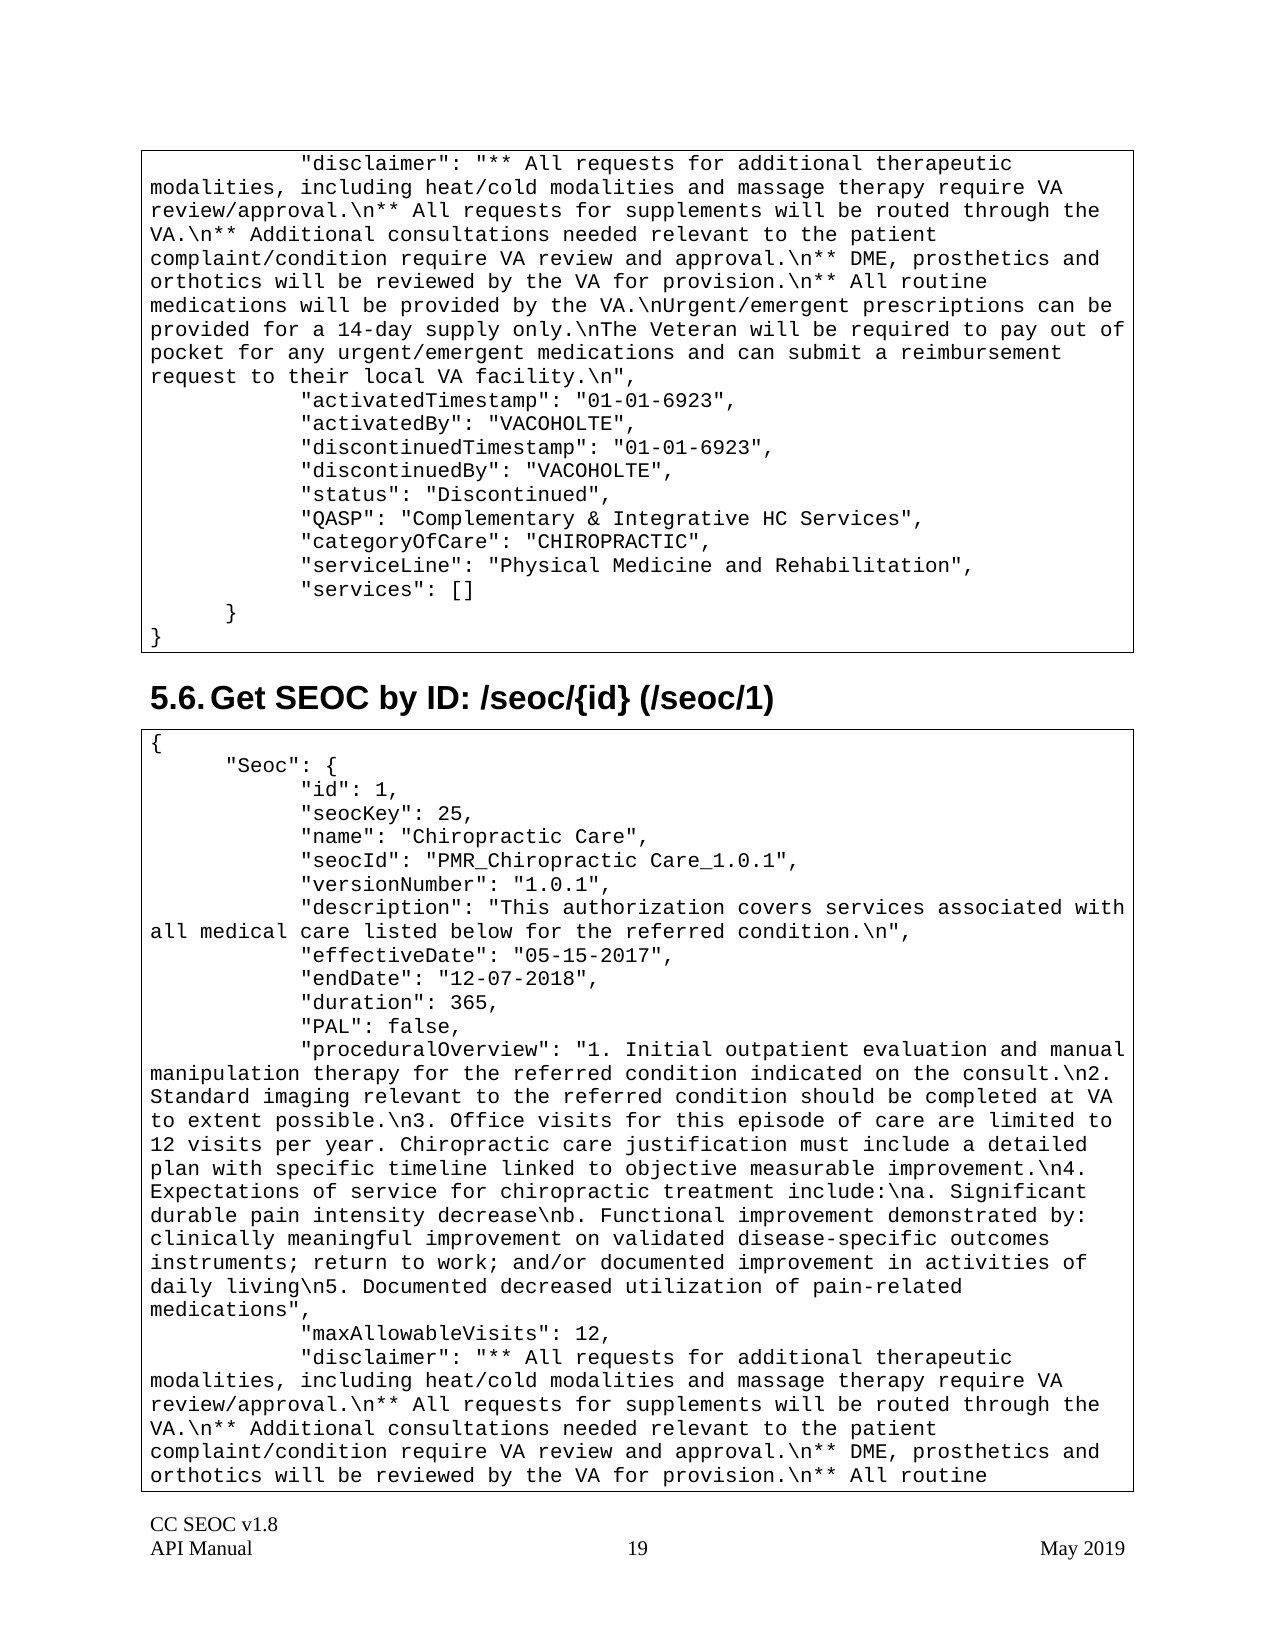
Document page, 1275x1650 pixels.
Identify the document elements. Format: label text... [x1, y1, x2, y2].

text "discontinuedTimestamp": "01-01-6923", [150, 437, 1125, 461]
text { [142, 730, 1133, 756]
text "QASP": "Complementary & Integrative HC Services", [150, 508, 1125, 531]
text "activatedBy": "VACOHOLTE", [150, 413, 1125, 437]
text } [150, 602, 1125, 623]
text "name": "Chiropractic Care", [150, 826, 1125, 850]
text } [142, 623, 1133, 652]
subtitle Get SEOC by ID: /seoc/{id} (/seoc/1) [150, 678, 1125, 716]
text "proceduralOverview": "1. Initial outpatient evaluation and manual manipulation therapy for the referred condition indicated on the consult.\n2. Standard imaging relevant to the referred condition should be completed at VA to extent possible.\n3. Office visits for this episode of care are limited to 12 visits per year. Chiropractic care justification must include a detailed plan with specific timeline linked to objective measurable improvement.\n4. Expectations of service for chiropractic treatment include:\na. Significant durable pain intensity decrease\nb. Functional improvement demonstrated by: clinically meaningful improvement on validated disease-specific outcomes instruments; return to work; and/or documented improvement in activities of daily living\n5. Documented decreased utilization of pain-related medications", [150, 1039, 1125, 1323]
text "serviceLine": "Physical Medicine and Rehabilitation", [150, 555, 1125, 579]
text "id": 1, [150, 779, 1125, 803]
text "activatedTimestamp": "01-01-6923", [150, 389, 1125, 413]
text "description": "This authorization covers services associated with all medical care listed below for the referred condition.\n", [150, 897, 1125, 945]
text "endDate": "12-07-2018", [150, 968, 1125, 992]
text "discontinuedBy": "VACOHOLTE", [150, 461, 1125, 484]
text "Seoc": { [150, 756, 1125, 779]
text "duration": 365, [150, 992, 1125, 1016]
text "maxAllowableVisits": 12, [150, 1323, 1125, 1343]
text "versionNumber": "1.0.1", [150, 874, 1125, 897]
text "categoryOfCare": "CHIROPRACTIC", [150, 531, 1125, 555]
text "seocId": "PMR_Chiropractic Care_1.0.1", [150, 850, 1125, 874]
text "services": [] [150, 579, 1125, 602]
text "status": "Discontinued", [150, 484, 1125, 508]
text "seocKey": 25, [150, 803, 1125, 826]
text "effectiveDate": "05-15-2017", [150, 945, 1125, 968]
text "PAL": false, [150, 1016, 1125, 1039]
